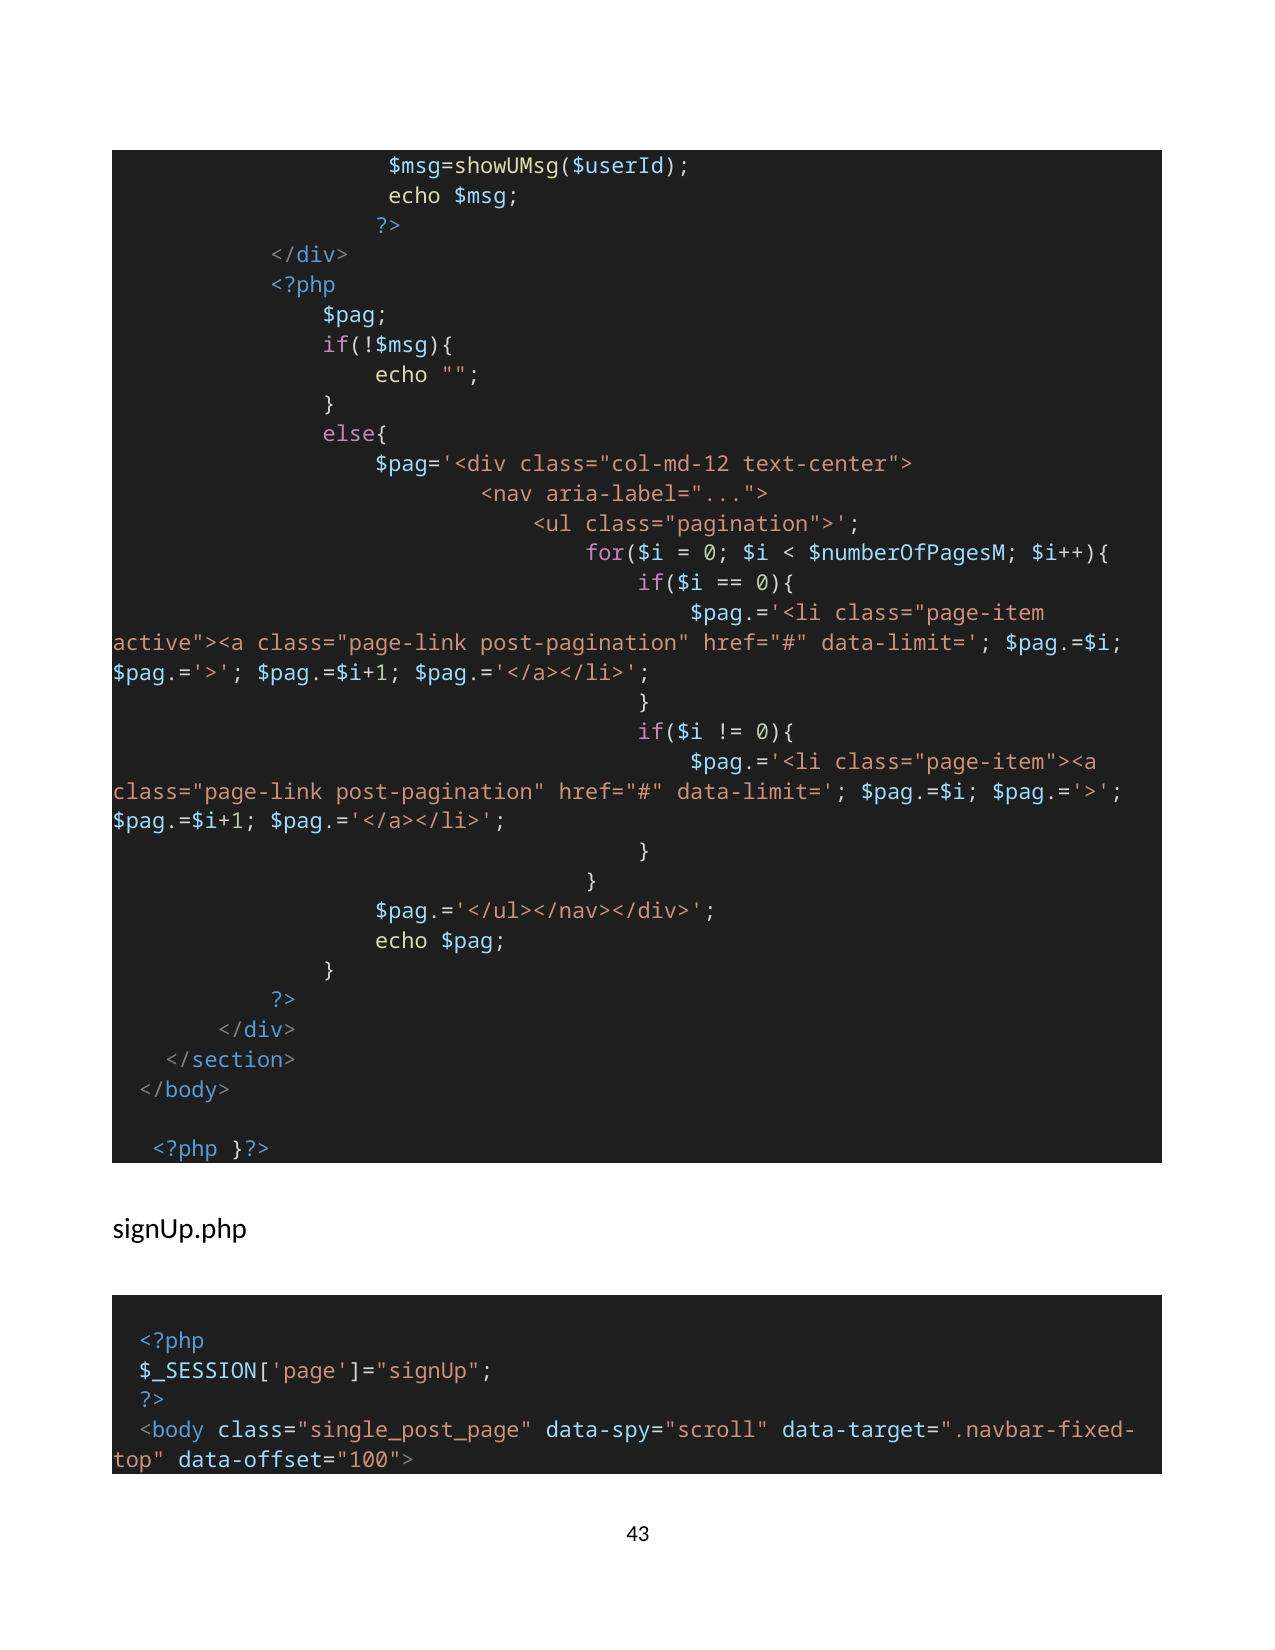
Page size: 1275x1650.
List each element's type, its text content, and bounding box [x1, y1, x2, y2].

text <?php [112, 269, 1162, 299]
text } [112, 954, 1162, 984]
text echo $msg; [112, 180, 1162, 209]
text <body class="single_post_page" data-spy="scroll" data-target=".navbar-fixed-top" data-offset="100"> [112, 1414, 1162, 1474]
text ?> [112, 1384, 1162, 1414]
text </div> [112, 239, 1162, 269]
text ?> [112, 984, 1162, 1014]
text $pag='<div class="col-md-12 text-center"> [112, 448, 1162, 478]
text else{ [112, 418, 1162, 448]
text $_SESSION['page']="signUp"; [112, 1355, 1162, 1384]
text } [112, 686, 1162, 716]
text <?php }?> [112, 1133, 1162, 1163]
text </section> [112, 1044, 1162, 1073]
text <ul class="pagination">'; [112, 507, 1162, 537]
text } [112, 835, 1162, 865]
text if($i != 0){ [112, 716, 1162, 746]
text $pag.='<li class="page-item active"><a class="page-link post-pagination" href="#" data-limit='; $pag.=$i; $pag.='>'; $pag.=$i+1; $pag.='</a></li>'; [112, 597, 1162, 686]
text $pag.='<li class="page-item"><a class="page-link post-pagination" href="#" data-limit='; $pag.=$i; $pag.='>'; $pag.=$i+1; $pag.='</a></li>'; [112, 746, 1162, 835]
text if(!$msg){ [112, 329, 1162, 358]
subtitle signUp.php [112, 1210, 1162, 1245]
text $pag.='</ul></nav></div>'; [112, 895, 1162, 924]
text for($i = 0; $i < $numberOfPagesM; $i++){ [112, 537, 1162, 567]
text } [112, 865, 1162, 895]
text } [112, 388, 1162, 418]
text $msg=showUMsg($userId); [112, 150, 1162, 180]
text $pag; [112, 299, 1162, 329]
text if($i == 0){ [112, 567, 1162, 597]
text </div> [112, 1014, 1162, 1044]
text <nav aria-label="..."> [112, 478, 1162, 507]
text <?php [112, 1325, 1162, 1355]
text </body> [112, 1073, 1162, 1103]
text echo $pag; [112, 924, 1162, 954]
text echo ""; [112, 358, 1162, 388]
text ?> [112, 209, 1162, 239]
